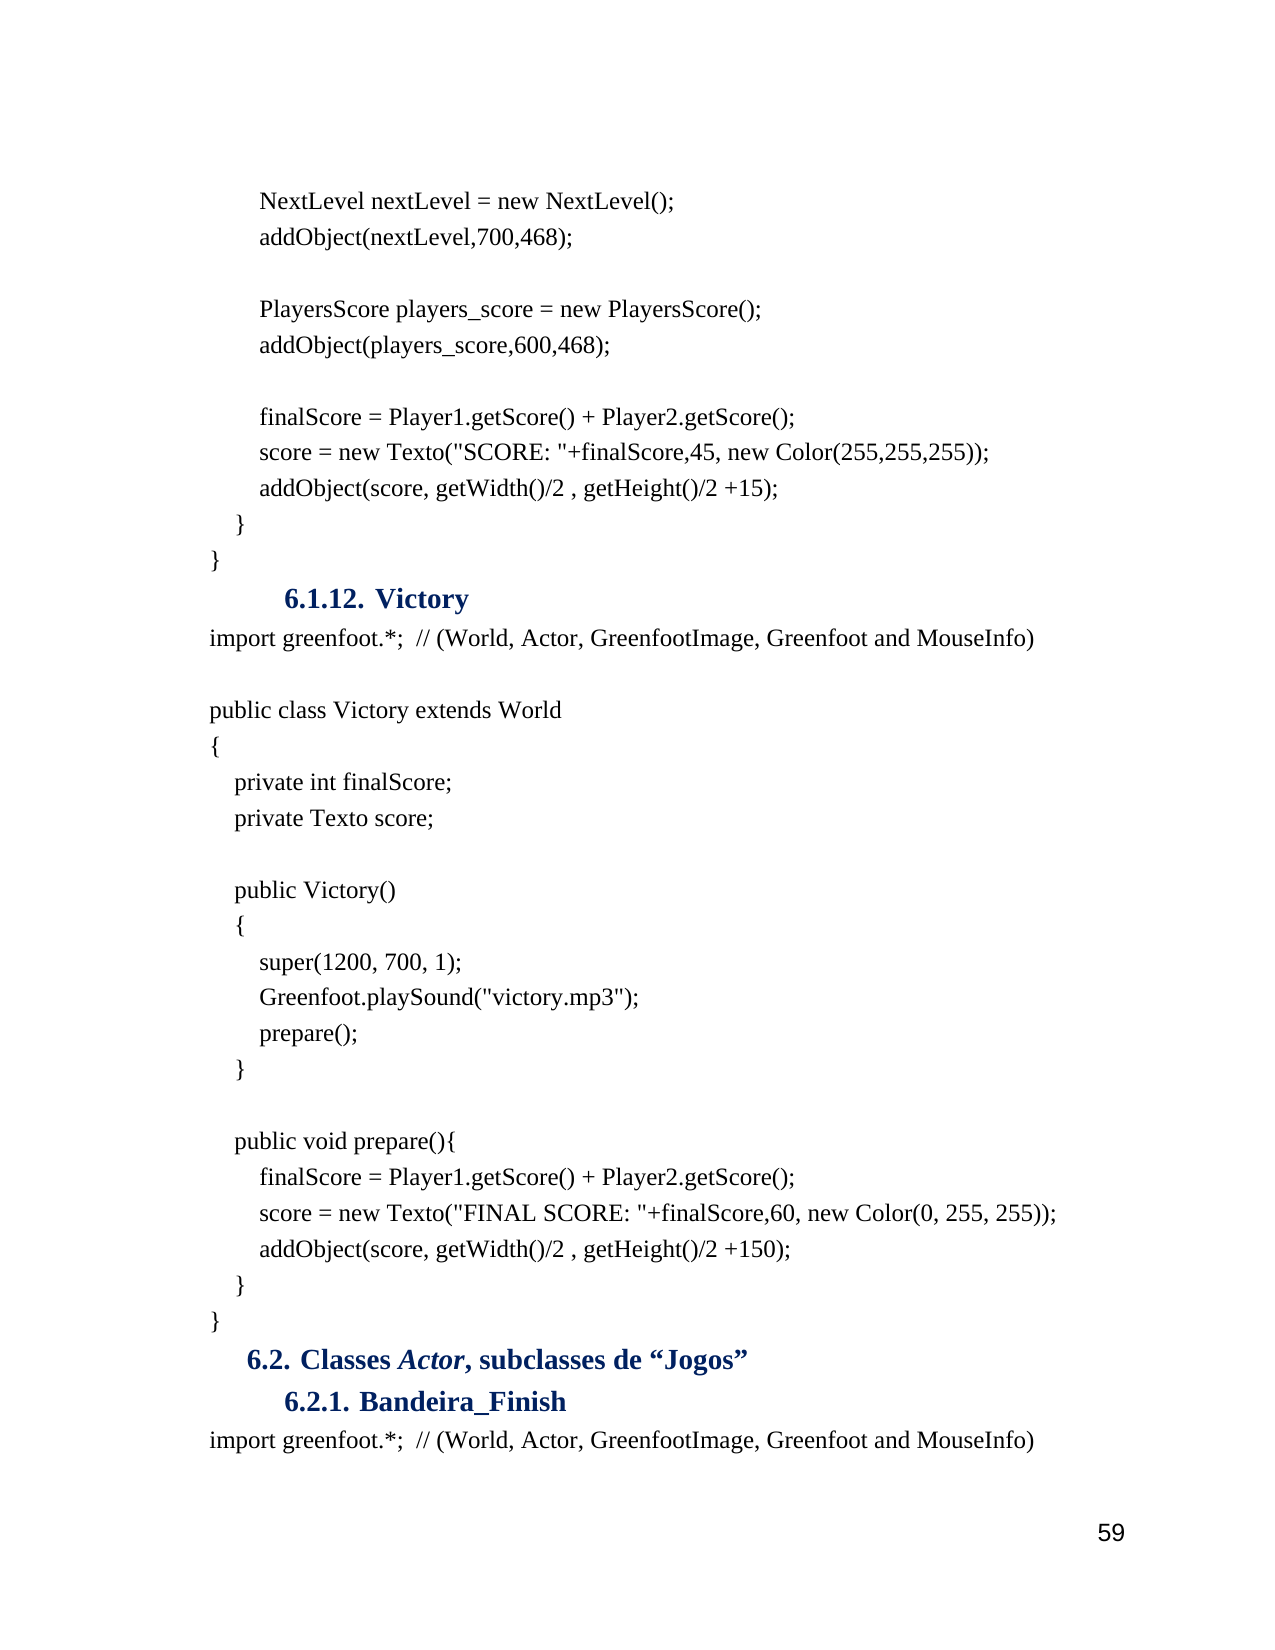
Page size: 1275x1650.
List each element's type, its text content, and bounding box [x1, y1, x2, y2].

list Victory [284, 581, 1125, 615]
text addObject(players_score,600,468); [150, 330, 1125, 358]
text private Texto score; [150, 803, 1125, 832]
text } [150, 1270, 1125, 1299]
list Bandeira_Finish [284, 1384, 1125, 1417]
text private int finalScore; [150, 767, 1125, 796]
text } [150, 1306, 1125, 1335]
text public void prepare(){ [150, 1126, 1125, 1155]
text { [150, 731, 1125, 760]
text addObject(score, getWidth()/2 , getHeight()/2 +15); [150, 473, 1125, 502]
text public class Victory extends World [150, 695, 1125, 724]
text addObject(nextLevel,700,468); [150, 222, 1125, 251]
text { [150, 911, 1125, 939]
text Greenfoot.playSound("victory.mp3"); [150, 982, 1125, 1011]
text } [150, 509, 1125, 538]
text score = new Texto("FINAL SCORE: "+finalScore,60, new Color(0, 255, 255)); [150, 1198, 1125, 1227]
text finalScore = Player1.getScore() + Player2.getScore(); [150, 1162, 1125, 1191]
text super(1200, 700, 1); [150, 947, 1125, 975]
text NextLevel nextLevel = new NextLevel(); [150, 186, 1125, 215]
text } [150, 1054, 1125, 1083]
text public Victory() [150, 875, 1125, 903]
text import greenfoot.*; // (World, Actor, GreenfootImage, Greenfoot and MouseInfo) [150, 1426, 1125, 1454]
text score = new Texto("SCORE: "+finalScore,45, new Color(255,255,255)); [150, 437, 1125, 466]
text addObject(score, getWidth()/2 , getHeight()/2 +150); [150, 1234, 1125, 1263]
text prepare(); [150, 1018, 1125, 1047]
list Classes Actor, subclasses de “Jogos” [247, 1342, 1125, 1375]
text } [150, 545, 1125, 574]
text PlayersScore players_score = new PlayersScore(); [150, 294, 1125, 322]
text import greenfoot.*; // (World, Actor, GreenfootImage, Greenfoot and MouseInfo) [150, 623, 1125, 652]
text finalScore = Player1.getScore() + Player2.getScore(); [150, 402, 1125, 430]
